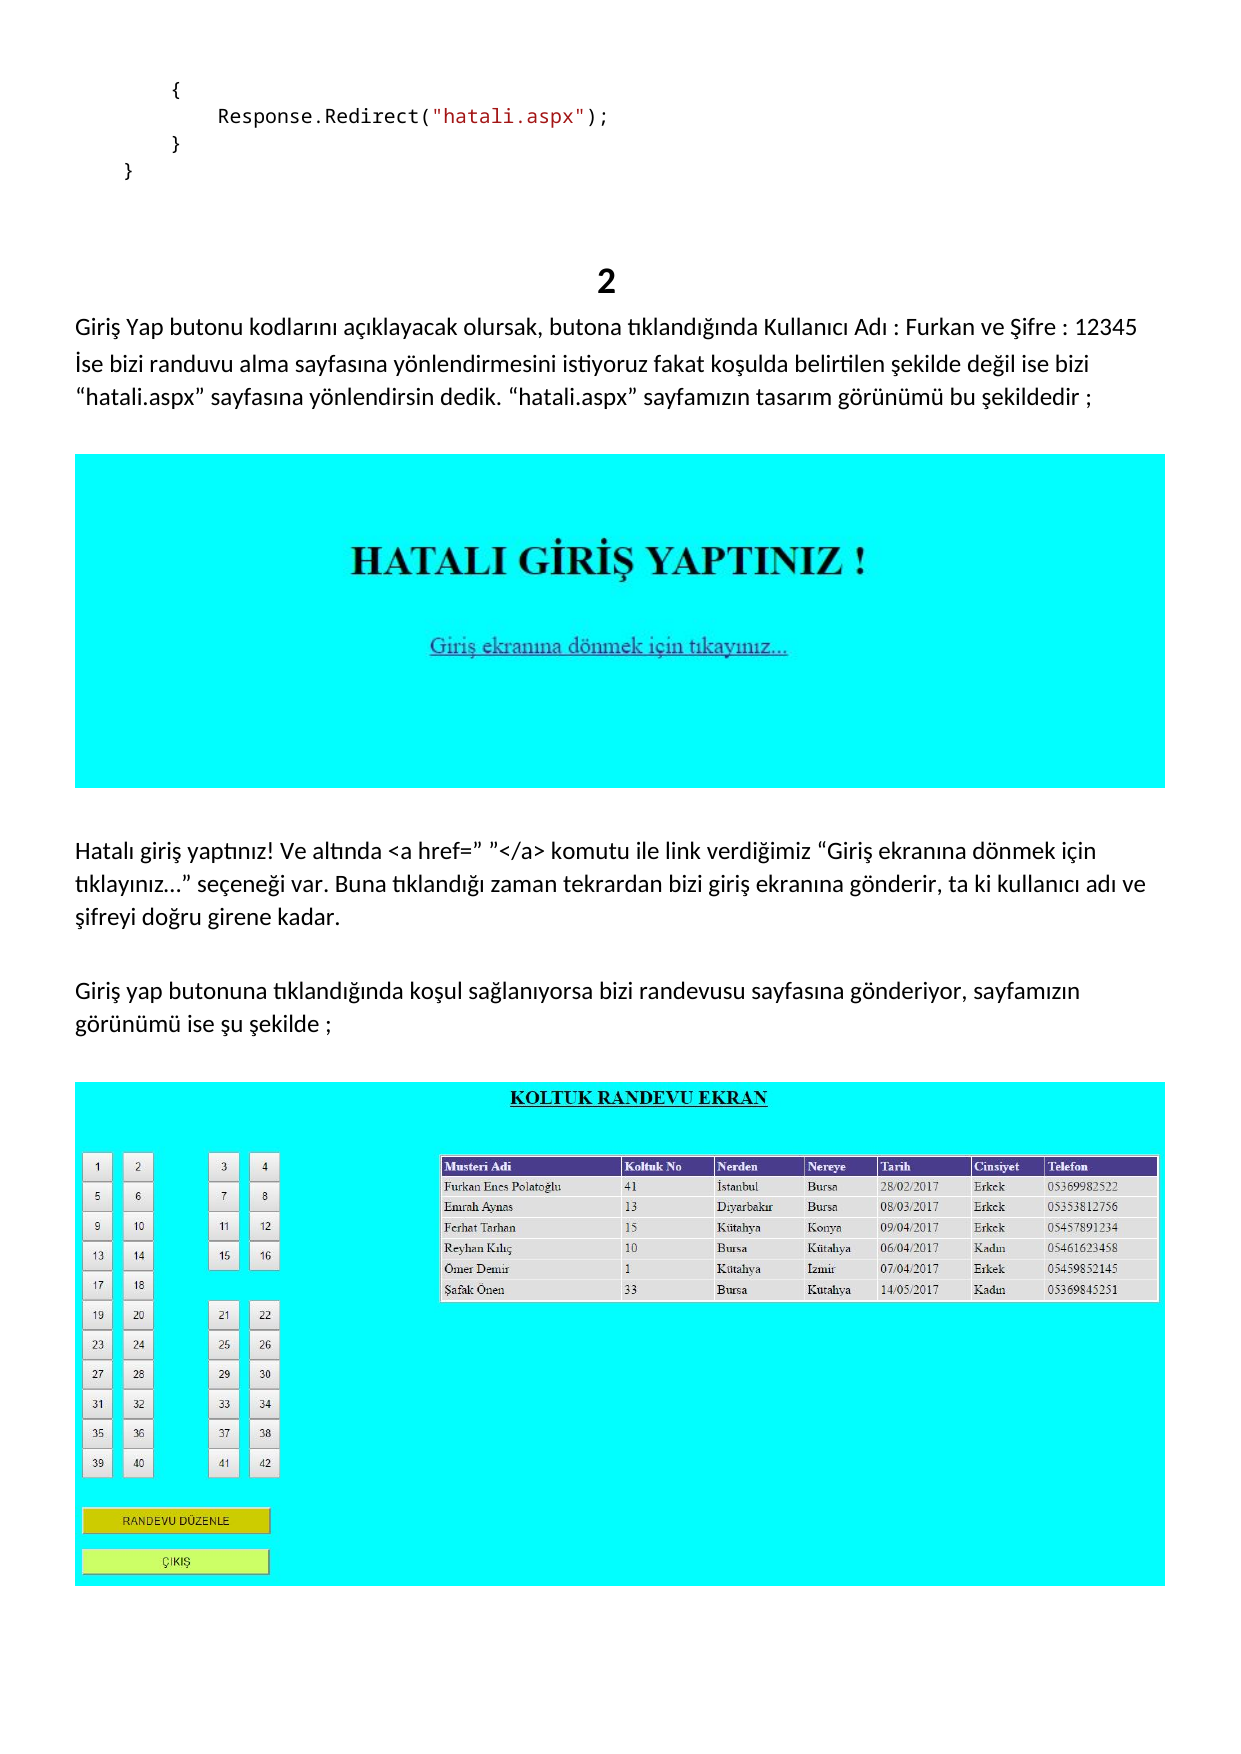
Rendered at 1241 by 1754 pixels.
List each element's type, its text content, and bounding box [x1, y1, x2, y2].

text } [75, 156, 1165, 183]
text İse bizi randuvu alma sayfasına yönlendirmesini istiyoruz fakat koşulda belirtilen şekilde değil ise bizi “hatali.aspx” sayfasına yönlendirsin dedik. “hatali.aspx” sayfamızın tasarım görünümü bu şekildedir ; [75, 348, 1165, 411]
text Hatalı giriş yaptınız! Ve altında <a href=” ”</a> komutu ile link verdiğimiz “Giriş ekranına dönmek için tıklayınız…” seçeneği var. Buna tıklandığı zaman tekrardan bizi giriş ekranına gönderir, ta ki kullanıcı adı ve şifreyi doğru girene kadar. [75, 835, 1165, 932]
text } [75, 129, 1165, 156]
text Response.Redirect("hatali.aspx"); [75, 102, 1165, 129]
picture [75, 454, 1165, 788]
text { [75, 75, 1165, 102]
text 2 [444, 257, 1165, 303]
picture [75, 1082, 1165, 1586]
text Giriş Yap butonu kodlarını açıklayacak olursak, butona tıklandığında Kullanıcı Adı : Furkan ve Şifre : 12345 [75, 311, 1165, 341]
text Giriş yap butonuna tıklandığında koşul sağlanıyorsa bizi randevusu sayfasına gönderiyor, sayfamızın görünümü ise şu şekilde ; [75, 975, 1165, 1039]
